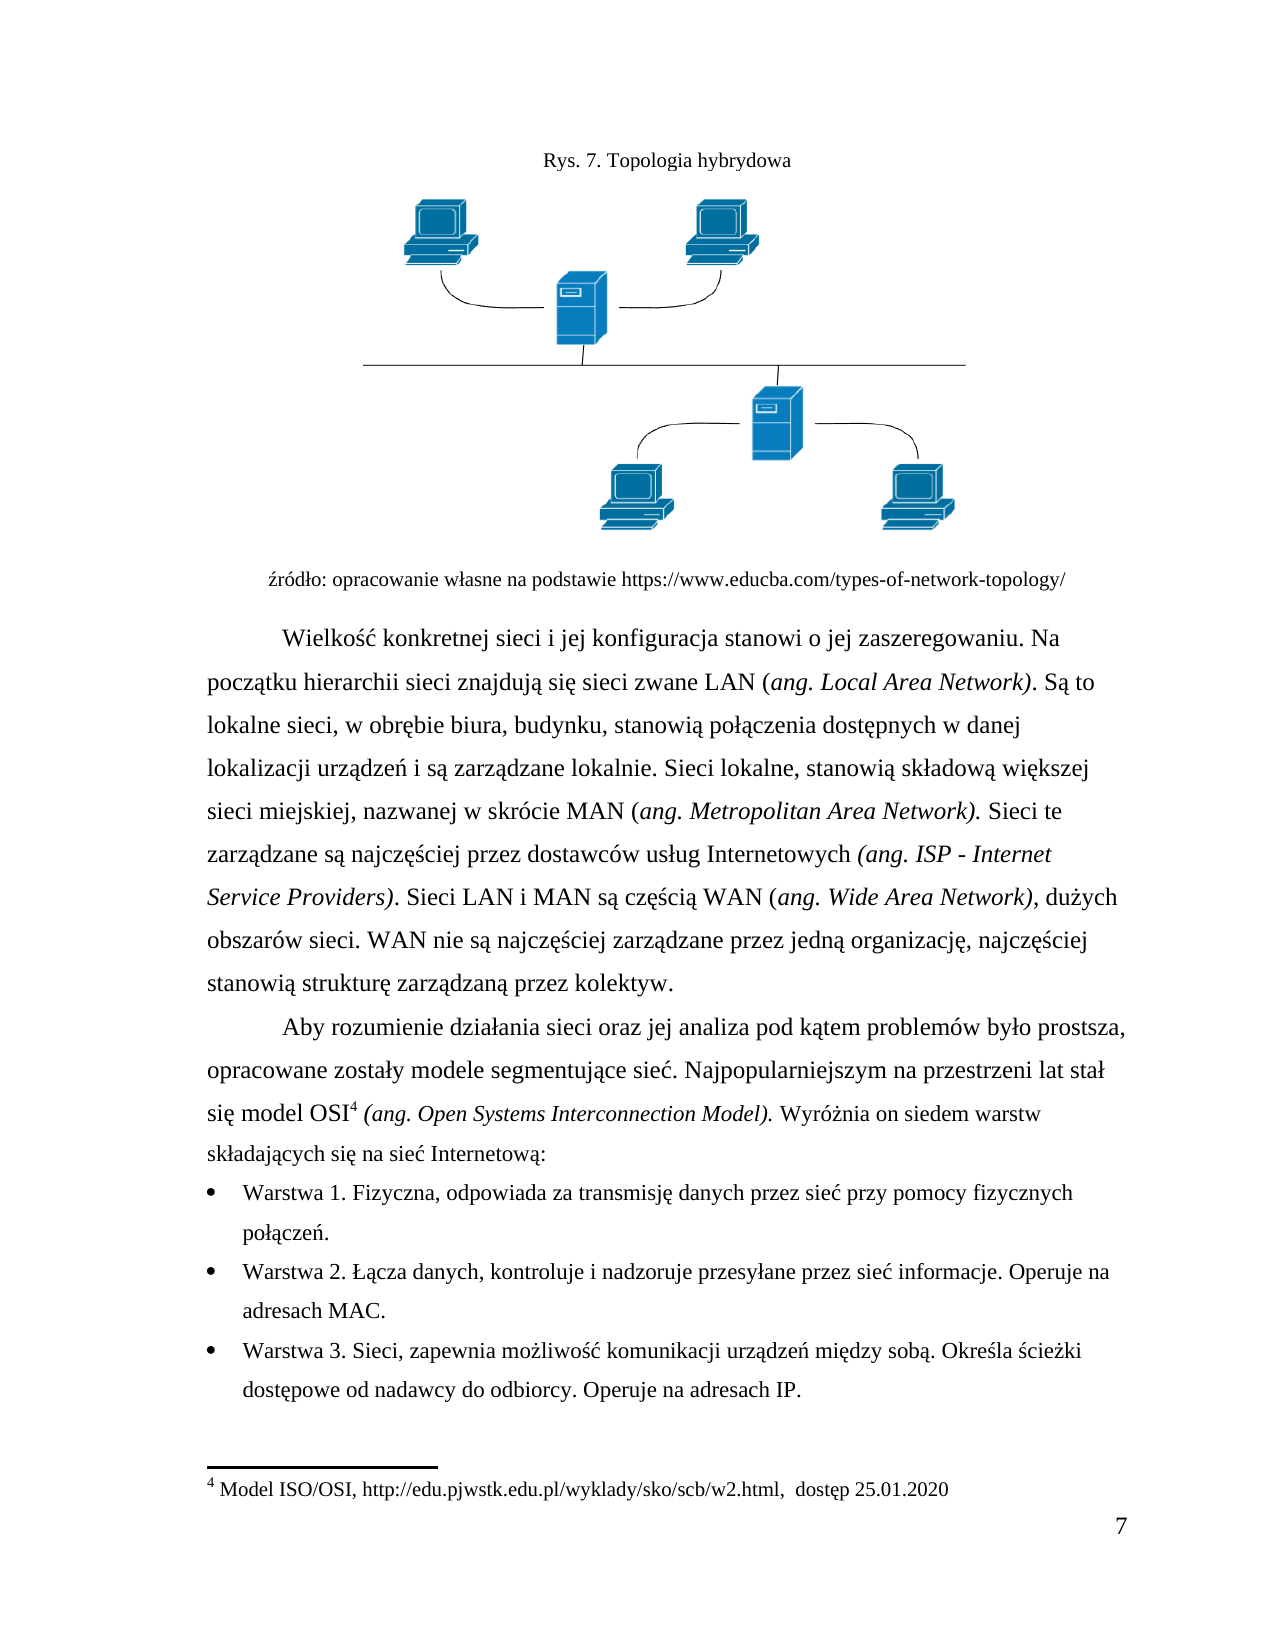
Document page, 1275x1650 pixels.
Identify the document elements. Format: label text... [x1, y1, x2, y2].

text Rys. 7. Topologia hybrydowa [207, 148, 1127, 172]
subtitle źródło: opracowanie własne na podstawie https://www.educba.com/types-of-network-topology/ [207, 567, 1127, 591]
list Warstwa 2. Łącza danych, kontroluje i nadzoruje przesyłane przez sieć informacje. Operuje na adresach MAC. [207, 1258, 1127, 1324]
picture [342, 171, 992, 555]
text Aby rozumienie działania sieci oraz jej analiza pod kątem problemów było prostsza, opracowane zostały modele segmentujące sieć. Najpopularniejszym na przestrzeni lat stał się model OSI (ang. Open Systems Interconnection Model). Wyróżnia on siedem warstw składających się na sieć Internetową: [207, 1012, 1127, 1166]
list Warstwa 1. Fizyczna, odpowiada za transmisję danych przez sieć przy pomocy fizycznych połączeń. [207, 1179, 1127, 1245]
text Wielkość konkretnej sieci i jej konfiguracja stanowi o jej zaszeregowaniu. Na początku hierarchii sieci znajdują się sieci zwane LAN (ang. Local Area Network). Są to lokalne sieci, w obrębie biura, budynku, stanowią połączenia dostępnych w danej lokalizacji urządzeń i są zarządzane lokalnie. Sieci lokalne, stanowią składową większej sieci miejskiej, nazwanej w skrócie MAN (ang. Metropolitan Area Network). Sieci te zarządzane są najczęściej przez dostawców usług Internetowych (ang. ISP - Internet Service Providers). Sieci LAN i MAN są częścią WAN (ang. Wide Area Network), dużych obszarów sieci. WAN nie są najczęściej zarządzane przez jedną organizację, najczęściej stanowią strukturę zarządzaną przez kolektyw. [207, 623, 1127, 997]
list Warstwa 3. Sieci, zapewnia możliwość komunikacji urządzeń między sobą. Określa ścieżki dostępowe od nadawcy do odbiorcy. Operuje na adresach IP. [207, 1337, 1127, 1403]
